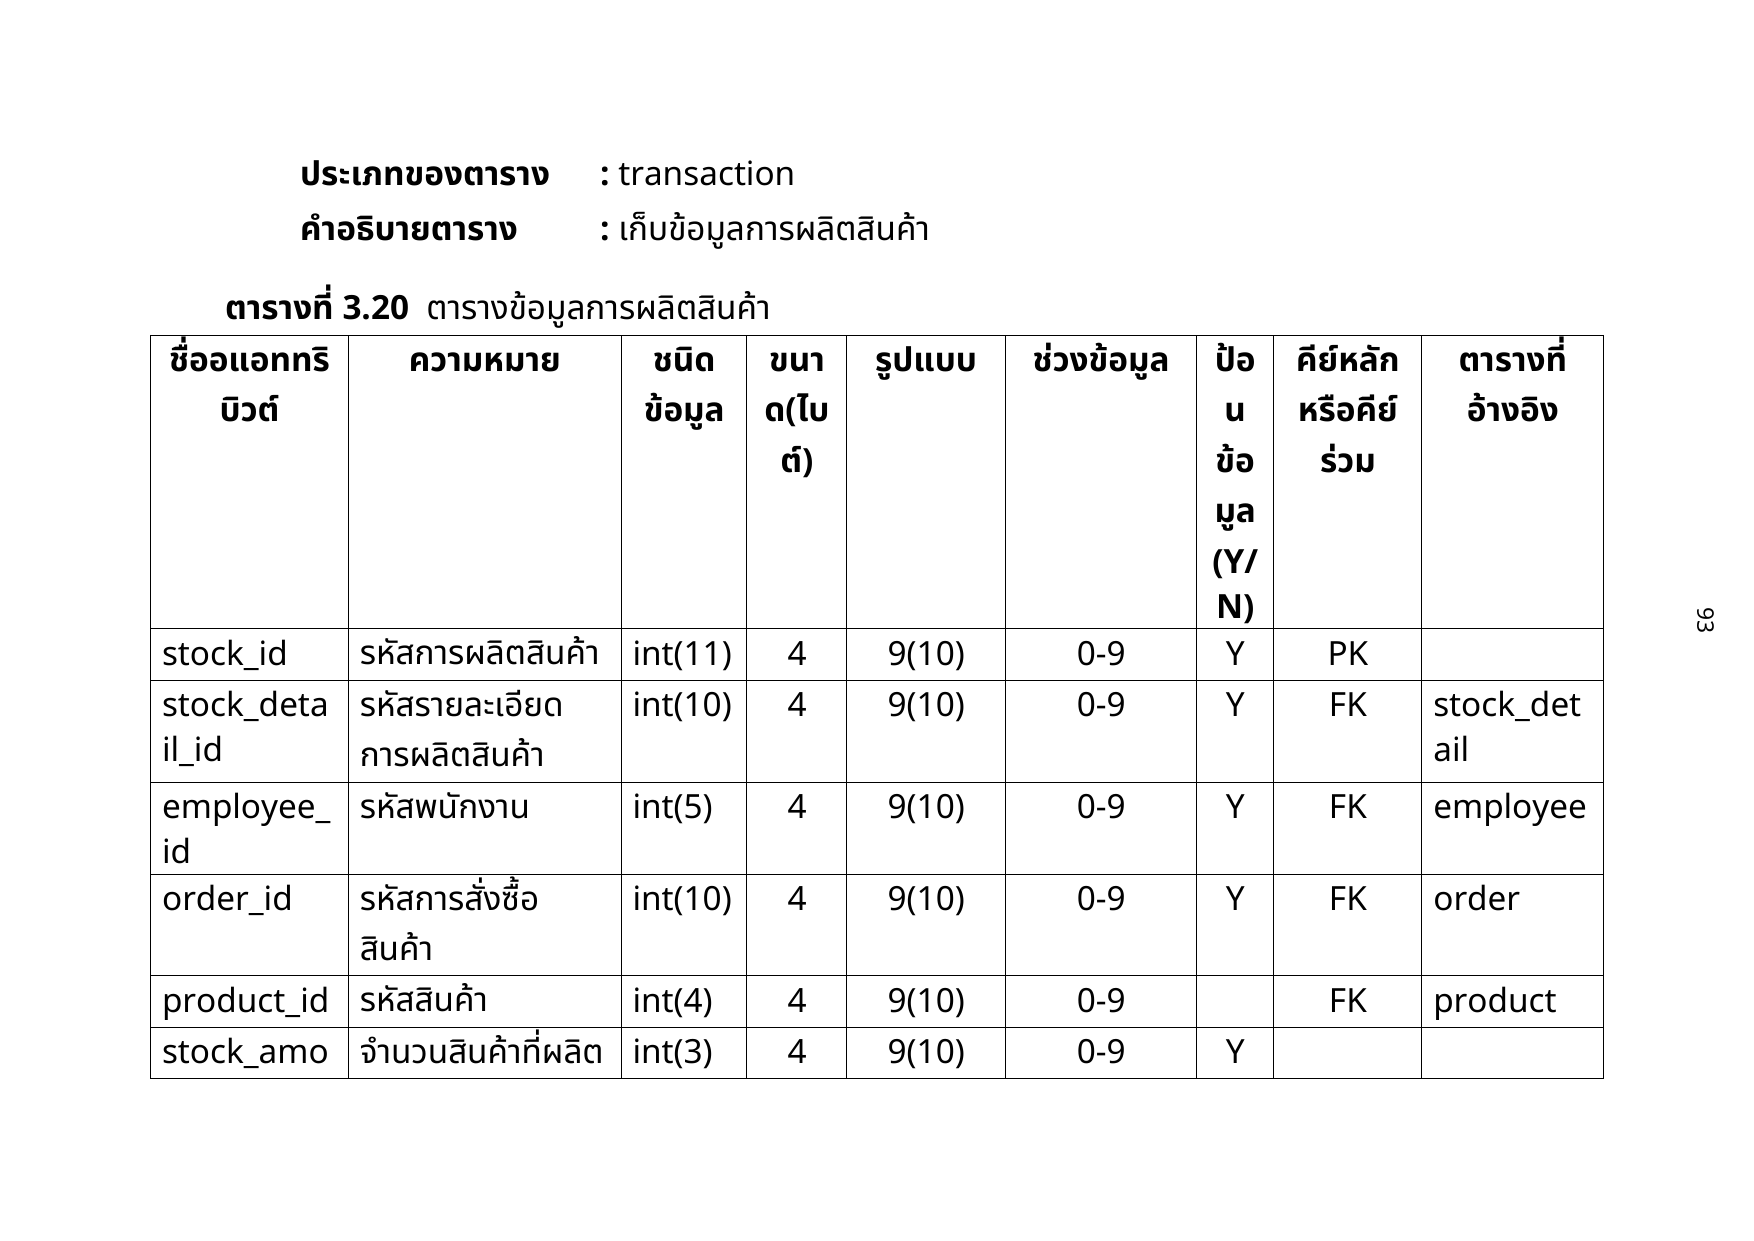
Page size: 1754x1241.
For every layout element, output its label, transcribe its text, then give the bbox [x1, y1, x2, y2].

table_cell 9(10) [847, 629, 1005, 680]
text ประเภทของตาราง : transaction [225, 150, 1604, 201]
table_cell รหัสการผลิตสินค้า [349, 629, 621, 680]
table_cell 4 [747, 1028, 846, 1078]
text คำอธิบายตาราง : เก็บข้อมูลการผลิตสินค้า [225, 204, 1604, 255]
table_header ตารางที่อ้างอิง [1422, 336, 1603, 628]
table_cell FK [1274, 976, 1421, 1027]
table_cell Y [1197, 875, 1273, 975]
table_cell product_id [151, 976, 348, 1027]
table_cell int(11) [622, 629, 746, 680]
table_cell employee [1422, 783, 1603, 873]
table_cell รหัสการสั่งซื้อสินค้า [349, 875, 621, 975]
table_cell [1197, 976, 1273, 1027]
table_cell FK [1274, 681, 1421, 782]
table_header คีย์หลักหรือคีย์ร่วม [1274, 336, 1421, 628]
table_cell 0-9 [1006, 875, 1196, 975]
table_cell 9(10) [847, 875, 1005, 975]
table_cell Y [1197, 1028, 1273, 1078]
table_cell order [1422, 875, 1603, 975]
text ตารางที่ 3.20 ตารางข้อมูลการผลิตสินค้า [150, 284, 1604, 335]
table_cell PK [1274, 629, 1421, 680]
table_header ช่วงข้อมูล [1006, 336, 1196, 628]
table_cell รหัสสินค้า [349, 976, 621, 1027]
table_cell 0-9 [1006, 976, 1196, 1027]
table_cell 9(10) [847, 1028, 1005, 1078]
table_cell 0-9 [1006, 1028, 1196, 1078]
table_cell [1274, 1028, 1421, 1078]
table_cell 4 [747, 783, 846, 873]
table_cell รหัสรายละเอียดการผลิตสินค้า [349, 681, 621, 782]
table_header ป้อนข้อมูล (Y/N) [1197, 336, 1273, 628]
table_cell จำนวนสินค้าที่ผลิต [349, 1028, 621, 1078]
table_cell order_id [151, 875, 348, 975]
table_cell product [1422, 976, 1603, 1027]
table_cell int(10) [622, 875, 746, 975]
table_cell int(10) [622, 681, 746, 782]
table_cell 4 [747, 875, 846, 975]
table_header ชนิดข้อมูล [622, 336, 746, 628]
table_cell employee_id [151, 783, 348, 873]
table_cell int(4) [622, 976, 746, 1027]
table_cell 9(10) [847, 681, 1005, 782]
table_cell 0-9 [1006, 681, 1196, 782]
table_header ชื่ออแอททริบิวต์ [151, 336, 348, 628]
table_cell 4 [747, 681, 846, 782]
table_cell int(5) [622, 783, 746, 873]
table_cell FK [1274, 783, 1421, 873]
table_cell Y [1197, 681, 1273, 782]
table_cell 4 [747, 629, 846, 680]
table_cell [1422, 1028, 1603, 1078]
table_cell 0-9 [1006, 783, 1196, 873]
table_header รูปแบบ [847, 336, 1005, 628]
table_header ขนาด(ไบต์) [747, 336, 846, 628]
table_cell 4 [747, 976, 846, 1027]
table_cell stock_detail_id [151, 681, 348, 782]
table_cell stock_detail [1422, 681, 1603, 782]
table_cell 0-9 [1006, 629, 1196, 680]
table_cell [1422, 629, 1603, 680]
table_cell 9(10) [847, 783, 1005, 873]
table_cell Y [1197, 783, 1273, 873]
table_cell Y [1197, 629, 1273, 680]
table_cell stock_id [151, 629, 348, 680]
table_cell stock_amount [151, 1028, 348, 1078]
table_header ความหมาย [349, 336, 621, 628]
table_cell int(3) [622, 1028, 746, 1078]
table_cell FK [1274, 875, 1421, 975]
table_cell 9(10) [847, 976, 1005, 1027]
table_cell รหัสพนักงาน [349, 783, 621, 873]
